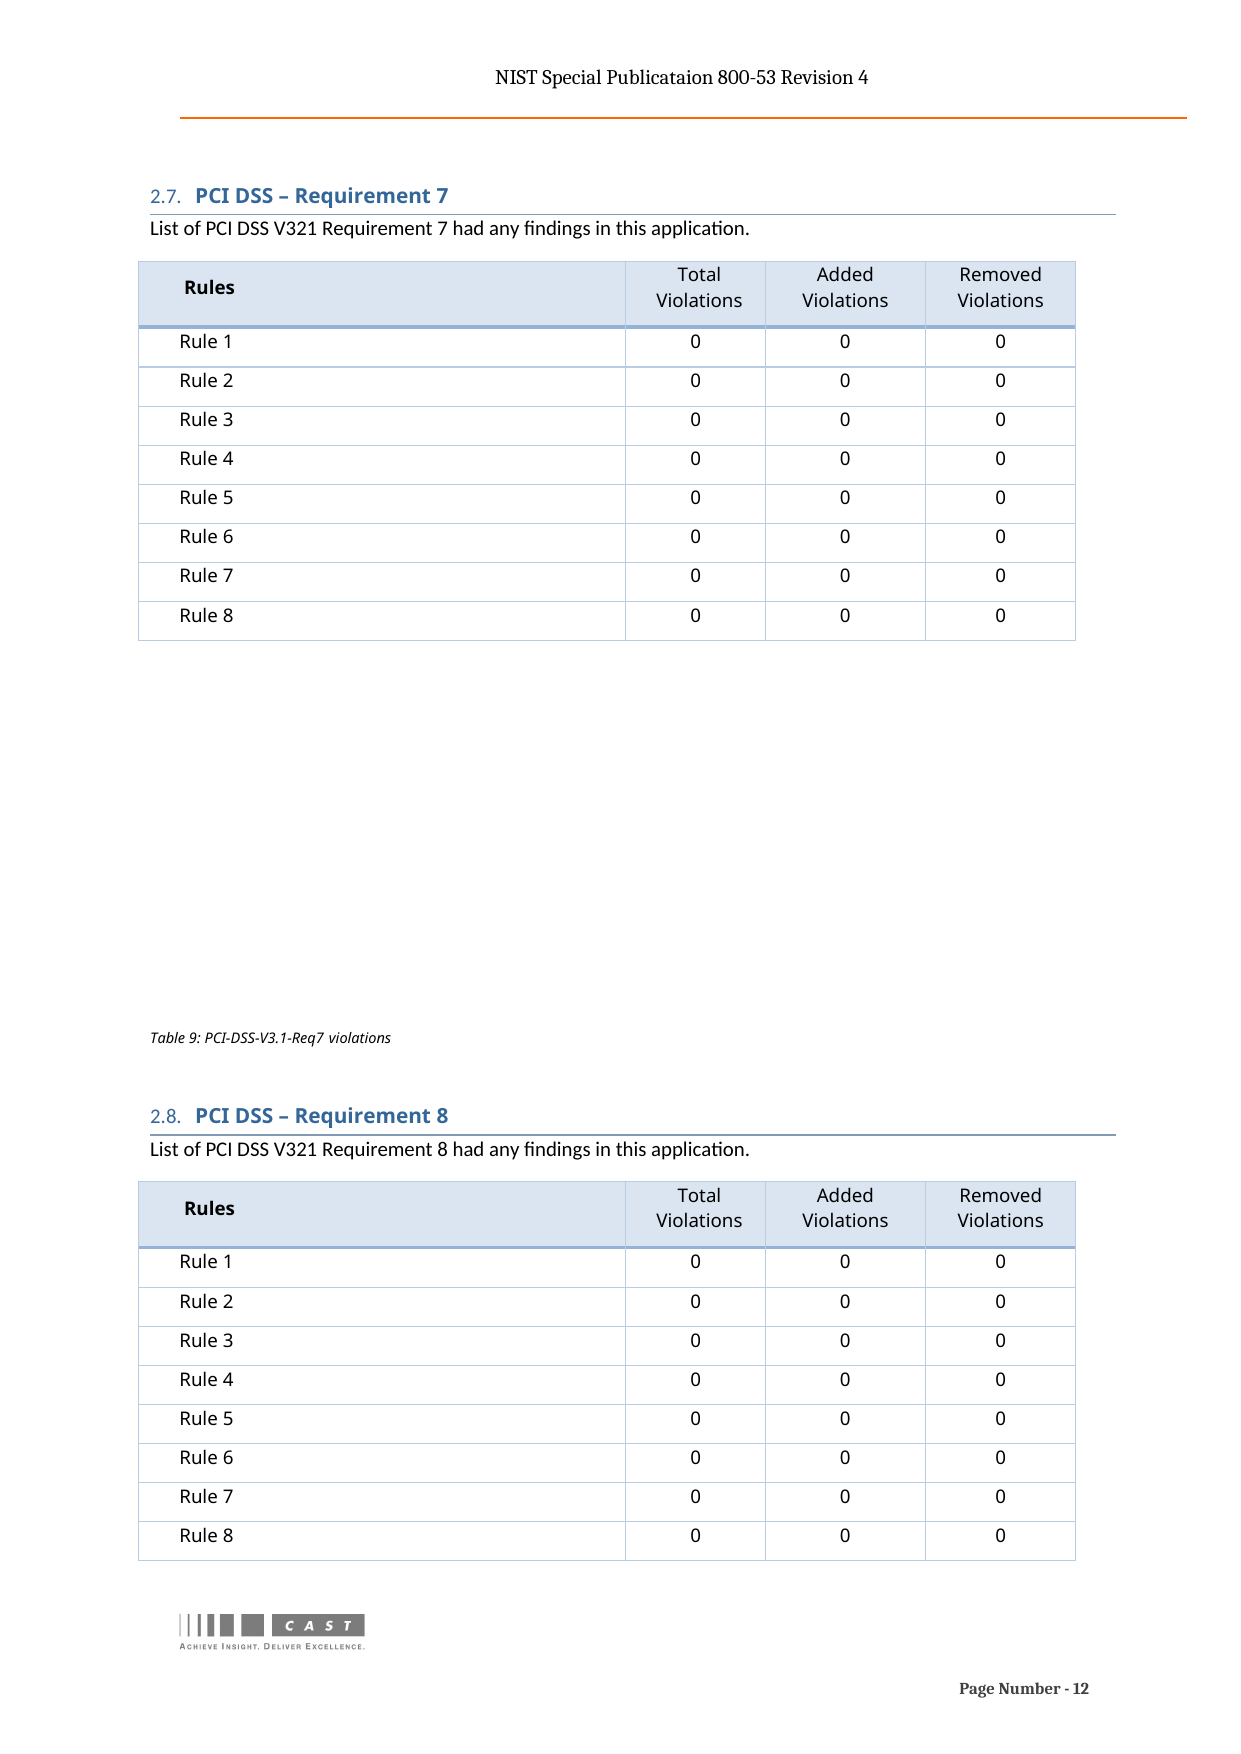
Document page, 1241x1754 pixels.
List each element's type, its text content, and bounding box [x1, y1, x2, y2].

table_cell Rule 5 [139, 485, 625, 523]
table_header Removed Violations [926, 1182, 1075, 1246]
table_cell 0 [766, 1444, 925, 1482]
subtitle PCI DSS – Requirement 7 [150, 181, 1116, 214]
table_cell 0 [766, 563, 925, 601]
table_cell Rule 2 [139, 1288, 625, 1326]
table_cell 0 [926, 368, 1075, 406]
table_cell 0 [626, 563, 765, 601]
table_cell 0 [766, 1522, 925, 1560]
table_cell Rule 5 [139, 1405, 625, 1443]
table_cell 0 [766, 602, 925, 640]
table_cell Rule 6 [139, 1444, 625, 1482]
table_cell 0 [626, 1483, 765, 1521]
table_cell 0 [626, 1288, 765, 1326]
table_header Added Violations [766, 1182, 925, 1246]
table_cell 0 [926, 563, 1075, 601]
table_cell 0 [926, 446, 1075, 484]
table_cell Rule 6 [139, 524, 625, 562]
table_cell 0 [626, 1249, 765, 1287]
table_cell 0 [766, 407, 925, 444]
table_cell 0 [926, 1366, 1075, 1404]
table_cell Rule 1 [139, 1249, 625, 1287]
table_cell 0 [926, 485, 1075, 523]
text List of PCI DSS V321 Requirement 7 had any findings in this application. [150, 215, 1116, 241]
table_header Total Violations [626, 1182, 765, 1246]
table_cell Rule 3 [139, 1327, 625, 1365]
table_cell Rule 1 [139, 329, 625, 366]
table_cell 0 [766, 485, 925, 523]
table_cell 0 [926, 329, 1075, 366]
table_header Rules [139, 262, 625, 325]
table_cell 0 [626, 1444, 765, 1482]
table_cell Rule 3 [139, 407, 625, 444]
table_cell 0 [926, 1483, 1075, 1521]
table_cell Rule 2 [139, 368, 625, 406]
table_cell Rule 8 [139, 1522, 625, 1560]
subtitle PCI DSS – Requirement 8 [150, 1102, 1116, 1134]
table_cell 0 [766, 1405, 925, 1443]
table_cell 0 [926, 524, 1075, 562]
table_cell 0 [766, 1327, 925, 1365]
table_cell 0 [926, 407, 1075, 444]
table_cell Rule 7 [139, 563, 625, 601]
table_cell 0 [626, 524, 765, 562]
table_cell 0 [626, 1366, 765, 1404]
text List of PCI DSS V321 Requirement 8 had any findings in this application. [150, 1136, 1116, 1161]
table_cell 0 [926, 1444, 1075, 1482]
table_cell 0 [766, 1249, 925, 1287]
table_cell 0 [766, 1483, 925, 1521]
text Table 9: PCI-DSS-V3.1-Req7 violations [150, 1028, 1116, 1048]
table_cell 0 [626, 1522, 765, 1560]
table_cell 0 [766, 329, 925, 366]
table_cell Rule 8 [139, 602, 625, 640]
table_header Removed Violations [926, 262, 1075, 325]
table_cell 0 [926, 1522, 1075, 1560]
table_cell 0 [766, 446, 925, 484]
table_cell 0 [766, 524, 925, 562]
picture [179, 1614, 365, 1651]
table_cell Rule 4 [139, 1366, 625, 1404]
table_cell Rule 7 [139, 1483, 625, 1521]
table_cell 0 [926, 1405, 1075, 1443]
table_cell 0 [626, 368, 765, 406]
table_cell Rule 4 [139, 446, 625, 484]
table_cell 0 [626, 602, 765, 640]
table_cell 0 [626, 407, 765, 444]
table_header Added Violations [766, 262, 925, 325]
table_cell 0 [926, 1249, 1075, 1287]
table_cell 0 [926, 1288, 1075, 1326]
table_cell 0 [766, 368, 925, 406]
table_cell 0 [626, 1327, 765, 1365]
table_header Total Violations [626, 262, 765, 325]
table_cell 0 [626, 485, 765, 523]
table_cell 0 [766, 1288, 925, 1326]
table_cell 0 [926, 1327, 1075, 1365]
table_header Rules [139, 1182, 625, 1246]
table_cell 0 [926, 602, 1075, 640]
table_cell 0 [626, 329, 765, 366]
table_cell 0 [626, 1405, 765, 1443]
table_cell 0 [766, 1366, 925, 1404]
table_cell 0 [626, 446, 765, 484]
